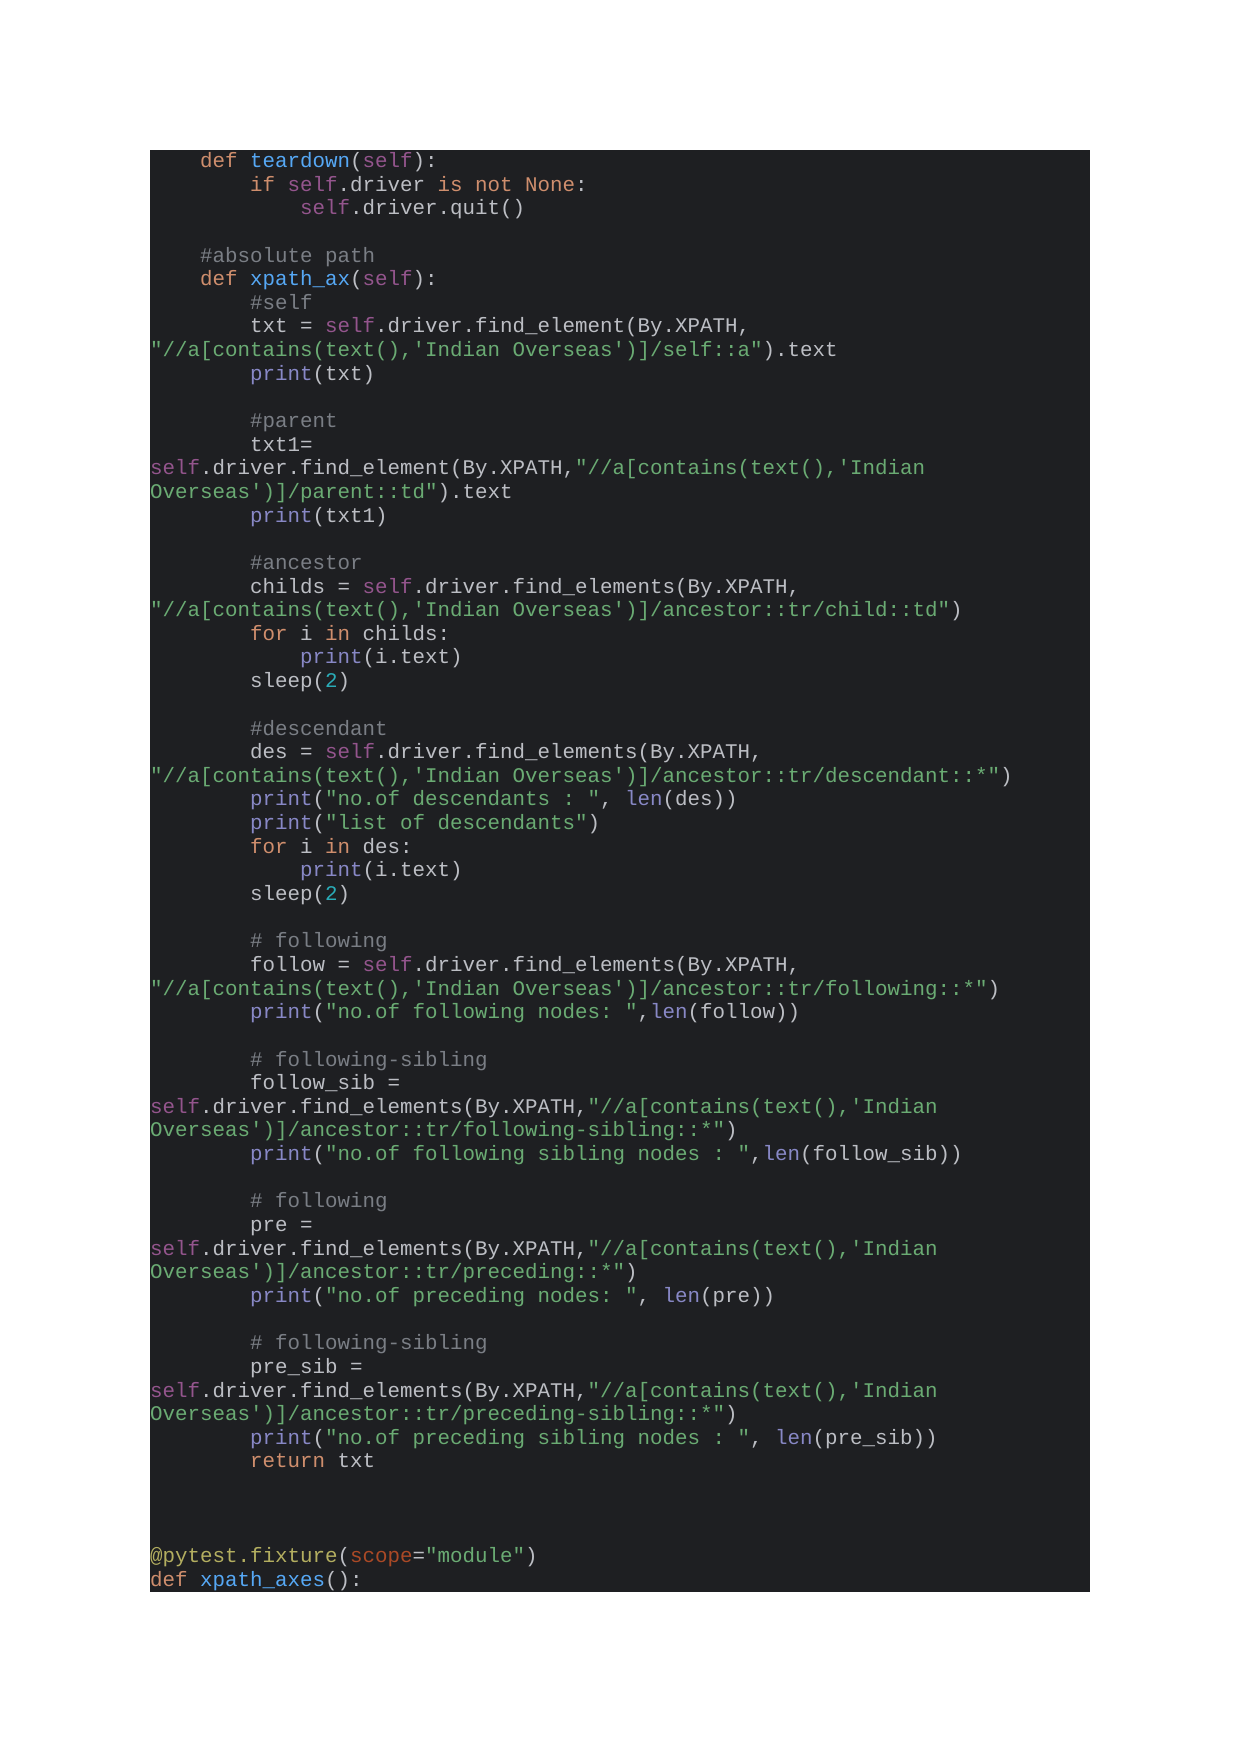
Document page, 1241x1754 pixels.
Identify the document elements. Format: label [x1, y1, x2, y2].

text [150, 150, 1090, 1592]
